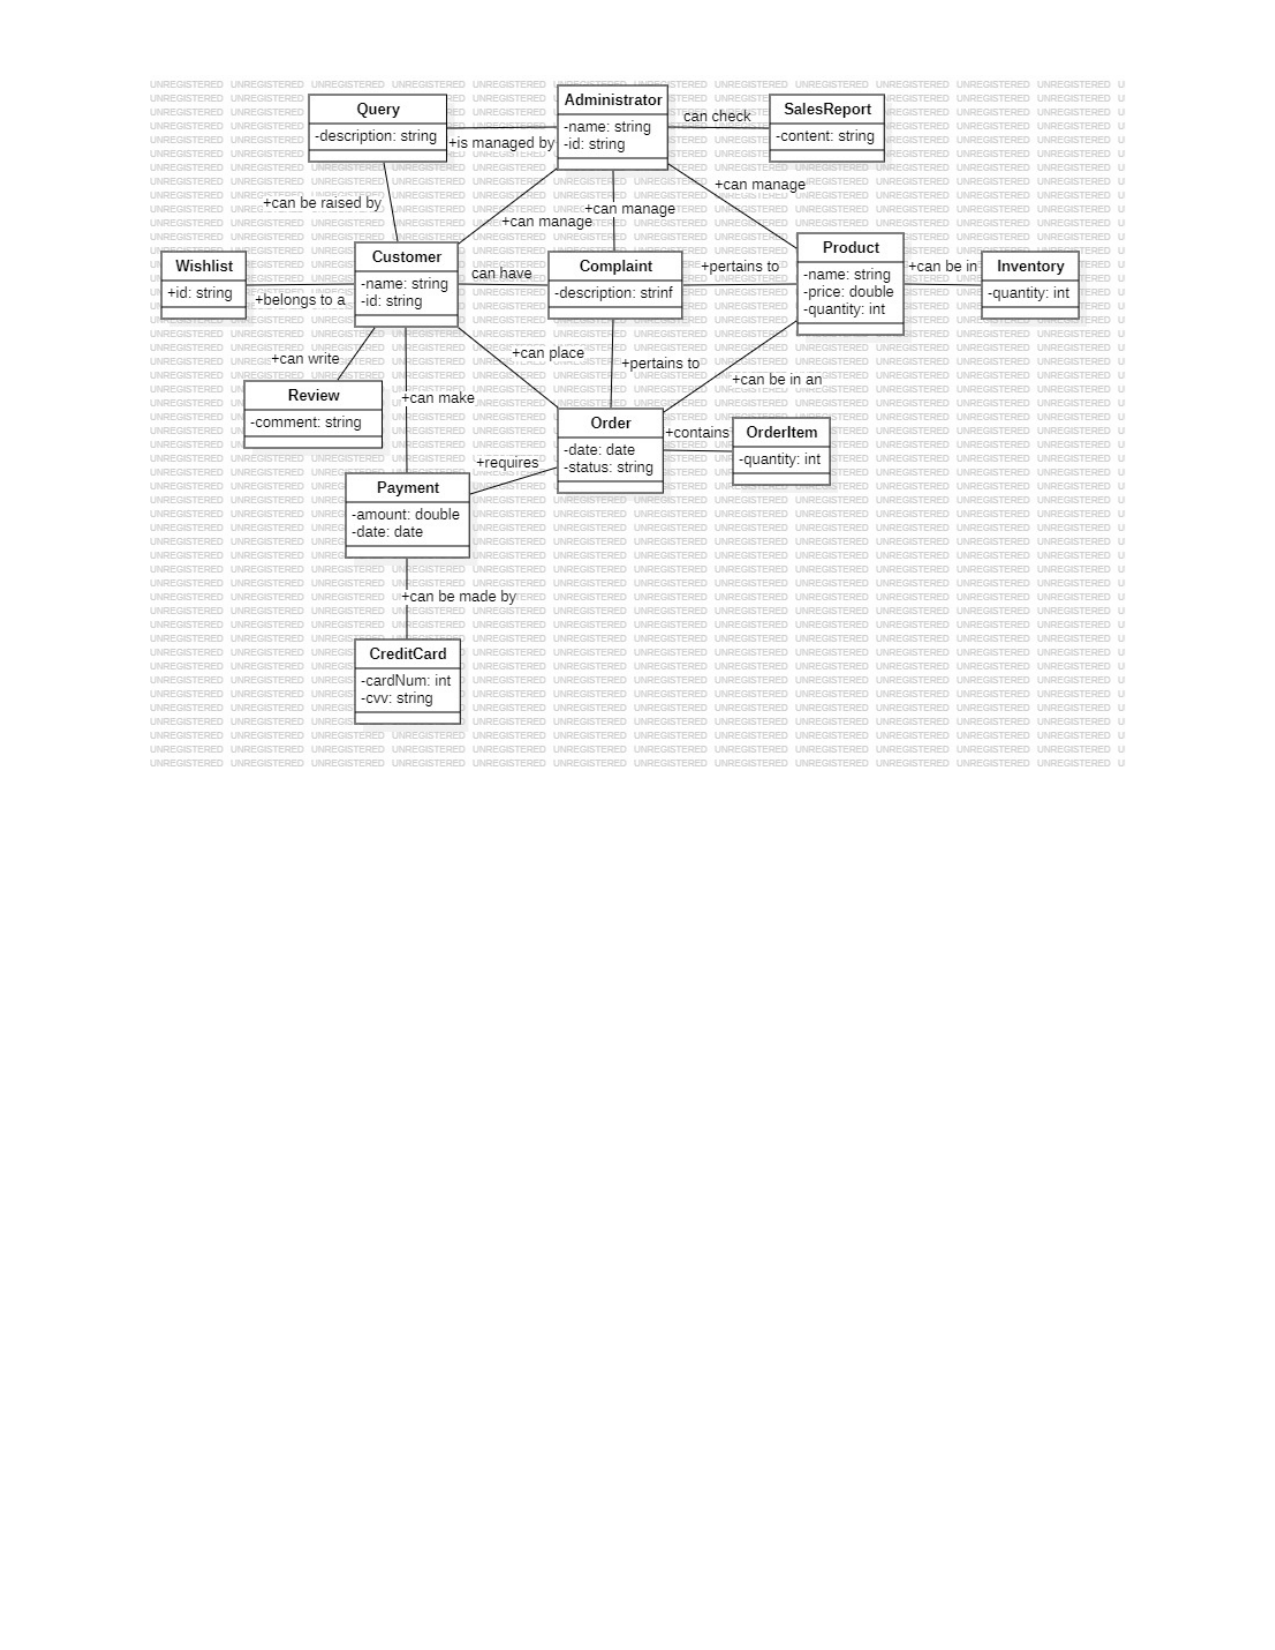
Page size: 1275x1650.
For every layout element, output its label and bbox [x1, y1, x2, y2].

picture [150, 75, 1125, 770]
